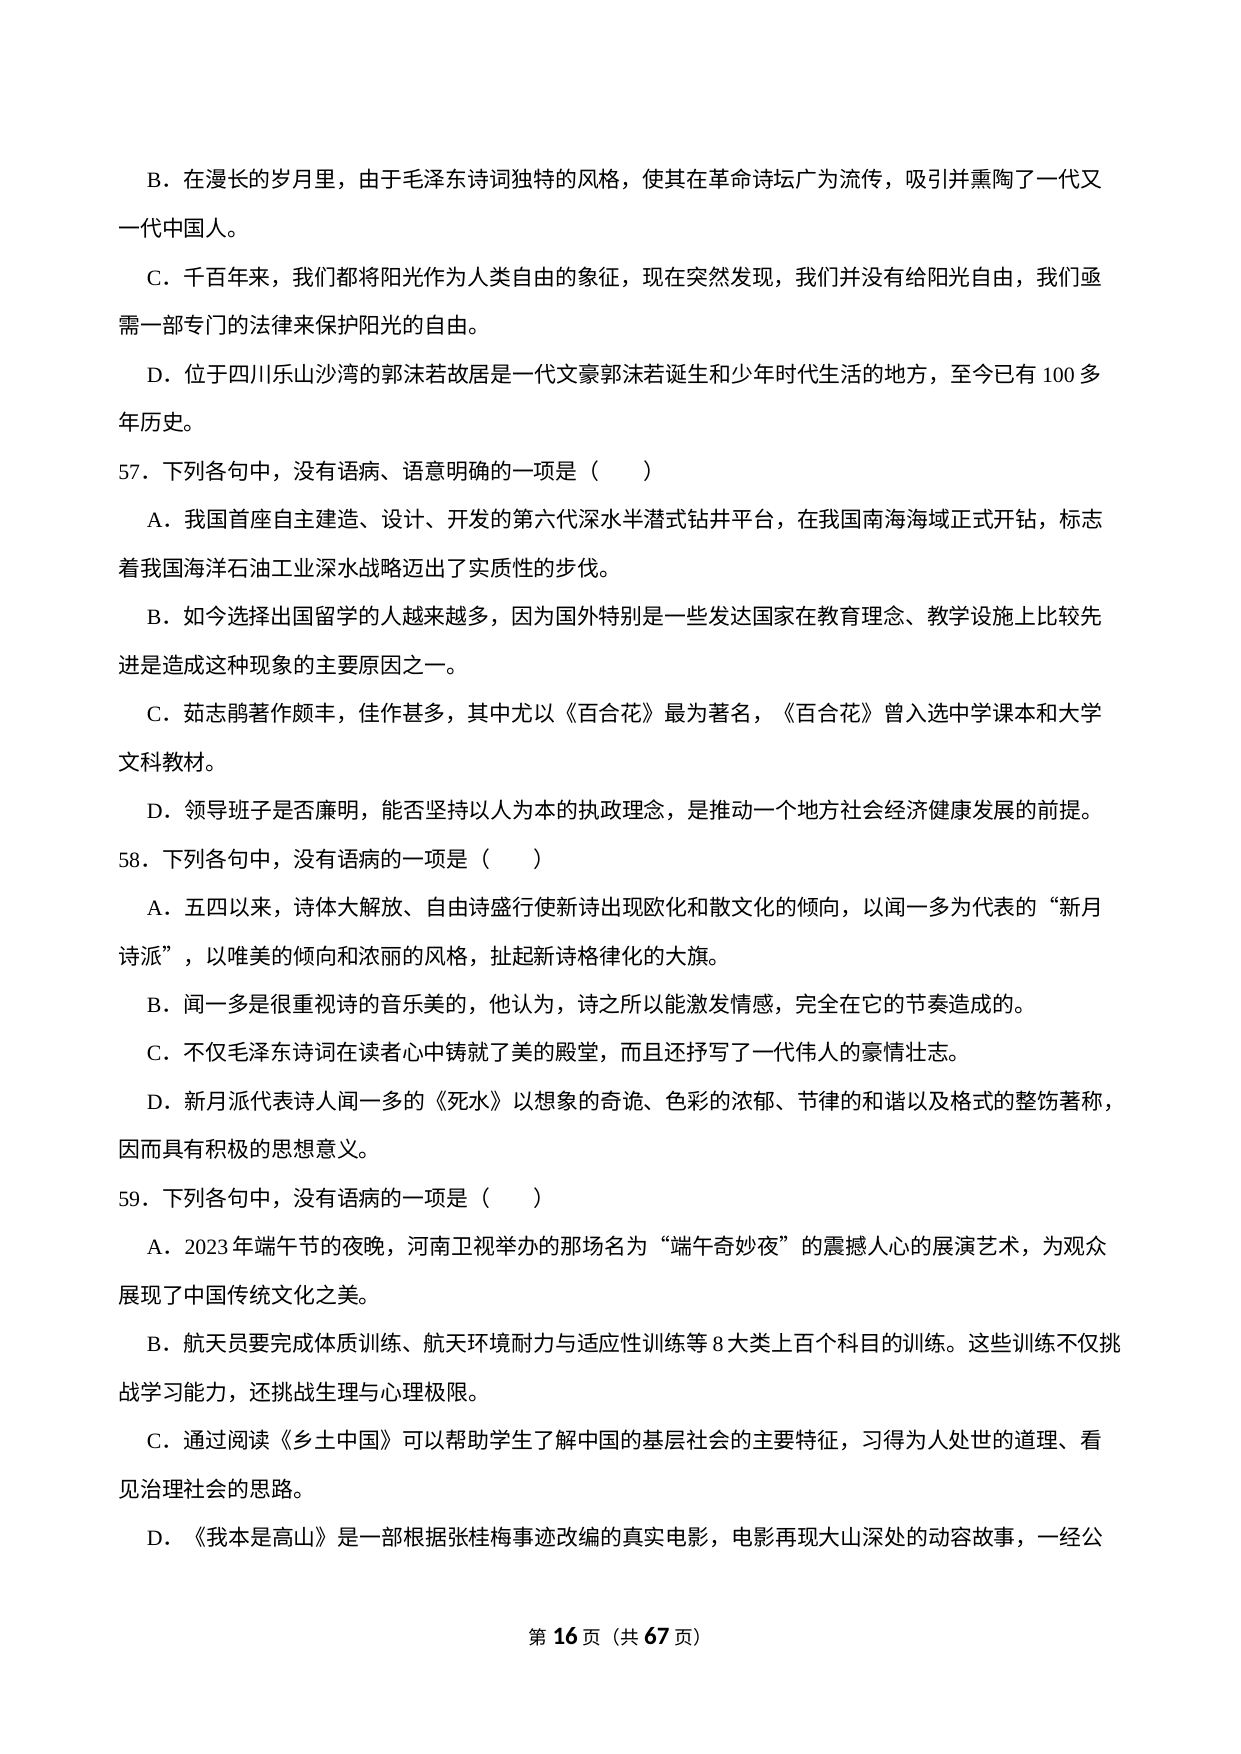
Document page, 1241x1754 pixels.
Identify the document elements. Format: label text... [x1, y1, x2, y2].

text B．如今选择出国留学的人越来越多，因为国外特别是一些发达国家在教育理念、教学设施上比较先进是造成这种现象的主要原因之一。 [118, 599, 1122, 680]
text C．茹志鹃著作颇丰，佳作甚多，其中尤以《百合花》最为著名，《百合花》曾入选中学课本和大学文科教材。 [118, 696, 1122, 777]
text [118, 1520, 1122, 1552]
text B．闻一多是很重视诗的音乐美的，他认为，诗之所以能激发情感，完全在它的节奏造成的。 [118, 987, 1122, 1019]
text D．新月派代表诗人闻一多的《死水》以想象的奇诡、色彩的浓郁、节律的和谐以及格式的整饬著称，因而具有积极的思想意义。 [118, 1083, 1122, 1164]
text D．位于四川乐山沙湾的郭沫若故居是一代文豪郭沫若诞生和少年时代生活的地方，至今已有100多年历史。 [118, 356, 1122, 437]
text B．航天员要完成体质训练、航天环境耐力与适应性训练等8大类上百个科目的训练。这些训练不仅挑战学习能力，还挑战生理与心理极限。 [118, 1326, 1122, 1407]
text A．五四以来，诗体大解放、自由诗盛行使新诗出现欧化和散文化的倾向，以闻一多为代表的“新月诗派”，以唯美的倾向和浓丽的风格，扯起新诗格律化的大旗。 [118, 889, 1122, 971]
text C．千百年来，我们都将阳光作为人类自由的象征，现在突然发现，我们并没有给阳光自由，我们亟需一部专门的法律来保护阳光的自由。 [118, 259, 1122, 340]
text C．通过阅读《乡土中国》可以帮助学生了解中国的基层社会的主要特征，习得为人处世的道理、看见治理社会的思路。 [118, 1423, 1122, 1504]
text D．领导班子是否廉明，能否坚持以人为本的执政理念，是推动一个地方社会经济健康发展的前提。 [118, 793, 1122, 825]
text C．不仅毛泽东诗词在读者心中铸就了美的殿堂，而且还抒写了一代伟人的豪情壮志。 [118, 1035, 1122, 1067]
text 58．下列各句中，没有语病的一项是（ ） [118, 841, 1122, 874]
text A．2023年端午节的夜晚，河南卫视举办的那场名为“端午奇妙夜”的震撼人心的展演艺术，为观众展现了中国传统文化之美。 [118, 1229, 1122, 1310]
text B．在漫长的岁月里，由于毛泽东诗词独特的风格，使其在革命诗坛广为流传，吸引并熏陶了一代又一代中国人。 [118, 162, 1122, 243]
text 57．下列各句中，没有语病、语意明确的一项是（ ） [118, 453, 1122, 486]
text A．我国首座自主建造、设计、开发的第六代深水半潜式钻井平台，在我国南海海域正式开钻，标志着我国海洋石油工业深水战略迈出了实质性的步伐。 [118, 502, 1122, 583]
text 59．下列各句中，没有语病的一项是（ ） [118, 1180, 1122, 1213]
